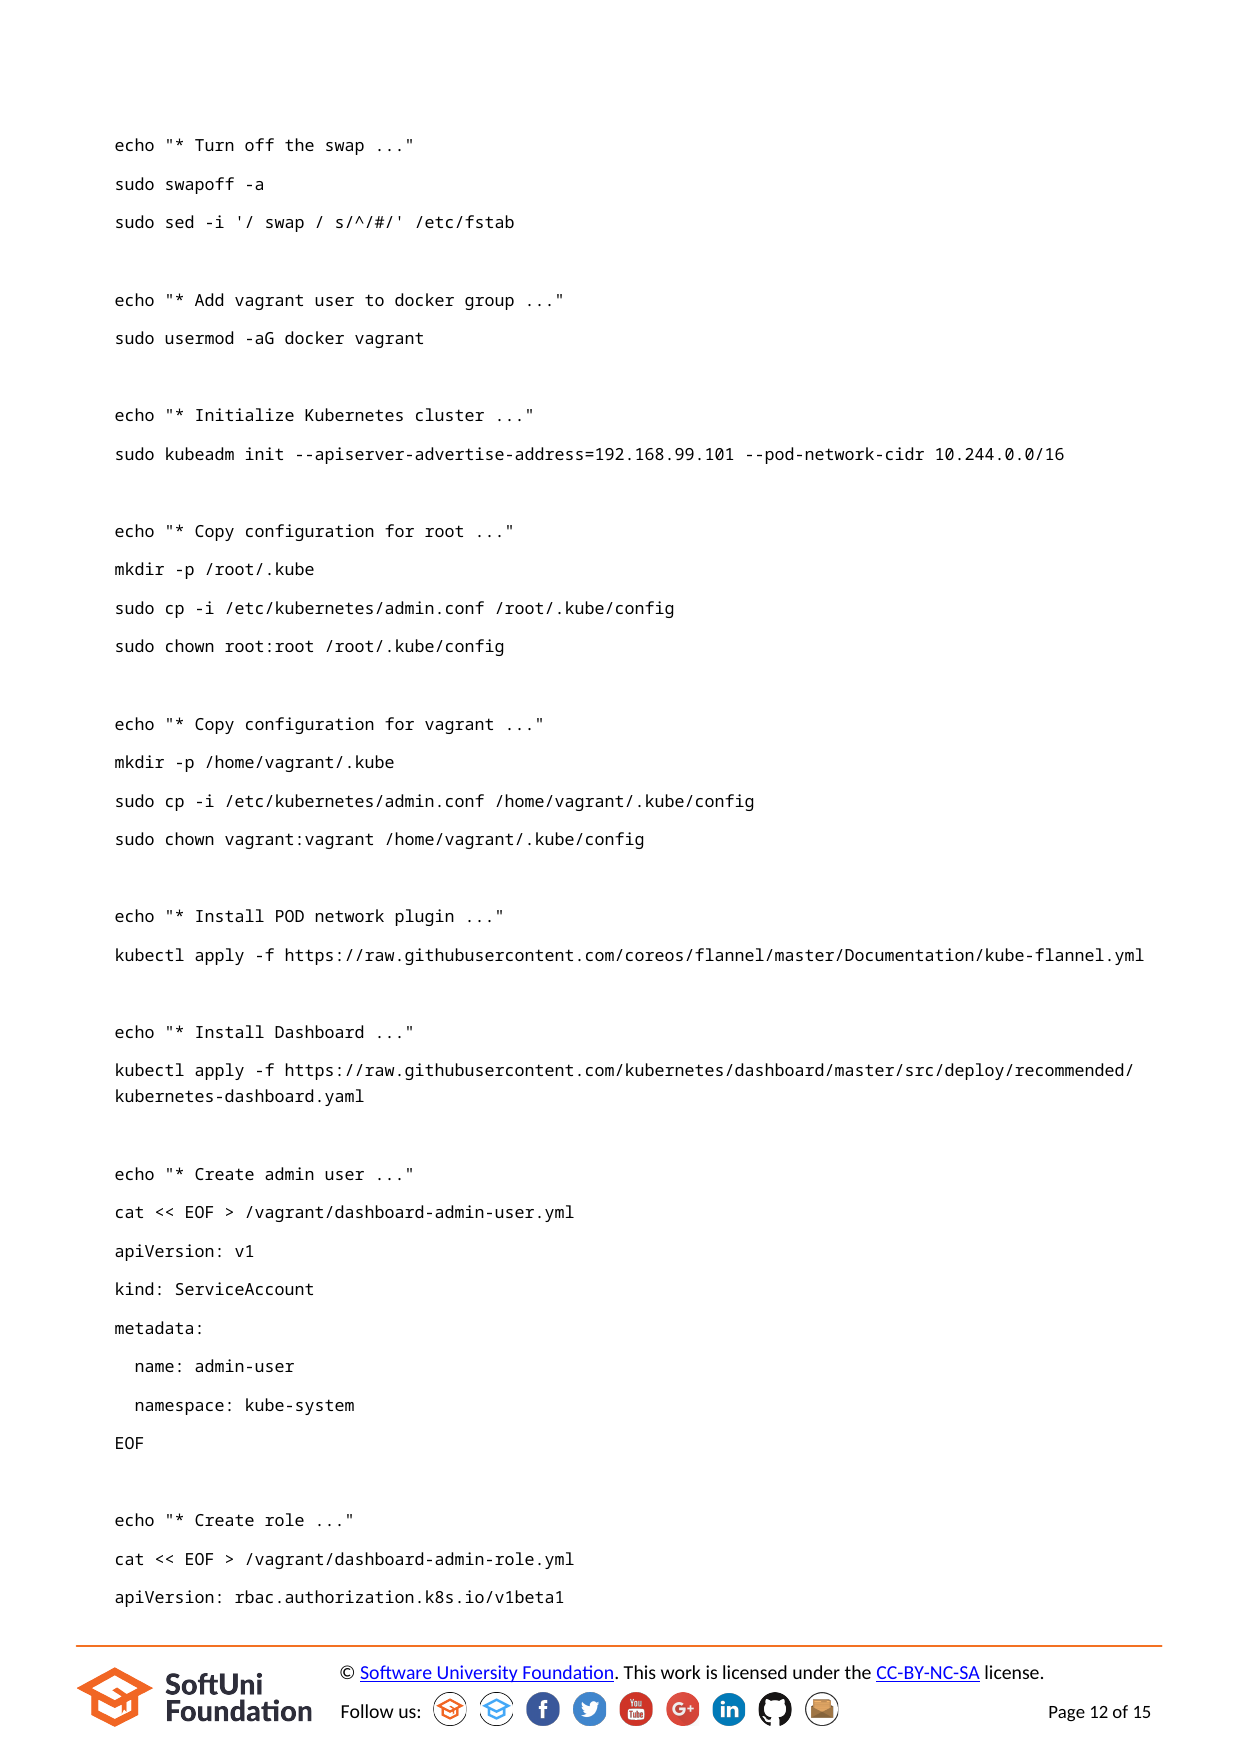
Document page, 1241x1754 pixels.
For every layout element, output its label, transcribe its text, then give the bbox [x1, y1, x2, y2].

text namespace: kube-system [114, 1393, 1163, 1416]
text echo "* Copy configuration for vagrant ..." [114, 712, 1163, 735]
picture [727, 1707, 738, 1717]
picture [480, 1692, 513, 1726]
text cat << EOF > /vagrant/dashboard-admin-user.yml [114, 1201, 1163, 1223]
text sudo sed -i '/ swap / s/^/#/' /etc/fstab [114, 211, 1163, 234]
text echo "* Copy configuration for root ..." [114, 519, 1163, 542]
picture [76, 1667, 312, 1727]
text metadata: [114, 1316, 1163, 1339]
text cat << EOF > /vagrant/dashboard-admin-role.yml [114, 1547, 1163, 1570]
text apiVersion: v1 [114, 1239, 1163, 1262]
text echo "* Install POD network plugin ..." [114, 905, 1163, 927]
picture [805, 1692, 839, 1726]
text sudo chown root:root /root/.kube/config [114, 635, 1163, 658]
text echo "* Create role ..." [114, 1509, 1163, 1532]
text sudo usermod -aG docker vagrant [114, 327, 1163, 349]
text echo "* Create admin user ..." [114, 1162, 1163, 1185]
picture [736, 1716, 746, 1726]
picture [736, 1693, 746, 1703]
text apiVersion: rbac.authorization.k8s.io/v1beta1 [114, 1586, 1163, 1609]
picture [619, 1692, 653, 1726]
text sudo swapoff -a [114, 172, 1163, 195]
picture [573, 1692, 607, 1726]
text echo "* Add vagrant user to docker group ..." [114, 288, 1163, 311]
picture [526, 1692, 560, 1726]
text sudo chown vagrant:vagrant /home/vagrant/.kube/config [114, 828, 1163, 850]
text kubectl apply -f https://raw.githubusercontent.com/coreos/flannel/master/Documentation/kube-flannel.yml [114, 943, 1163, 966]
text name: admin-user [114, 1355, 1163, 1377]
text sudo kubeadm init --apiserver-advertise-address=192.168.99.101 --pod-network-cidr 10.244.0.0/16 [114, 442, 1163, 465]
picture [433, 1692, 467, 1726]
text echo "* Turn off the swap ..." [114, 134, 1163, 157]
picture [666, 1692, 700, 1726]
picture [758, 1692, 792, 1726]
text EOF [114, 1432, 1163, 1454]
text echo "* Install Dashboard ..." [114, 1020, 1163, 1043]
picture [712, 1716, 722, 1726]
text echo "* Initialize Kubernetes cluster ..." [114, 404, 1163, 426]
text kind: ServiceAccount [114, 1278, 1163, 1300]
text sudo cp -i /etc/kubernetes/admin.conf /home/vagrant/.kube/config [114, 789, 1163, 812]
text sudo cp -i /etc/kubernetes/admin.conf /root/.kube/config [114, 596, 1163, 619]
text kubectl apply -f https://raw.githubusercontent.com/kubernetes/dashboard/master/src/deploy/recommended/kubernetes-dashboard.yaml [114, 1059, 1163, 1108]
text mkdir -p /root/.kube [114, 558, 1163, 581]
text mkdir -p /home/vagrant/.kube [114, 751, 1163, 773]
picture [712, 1693, 722, 1703]
